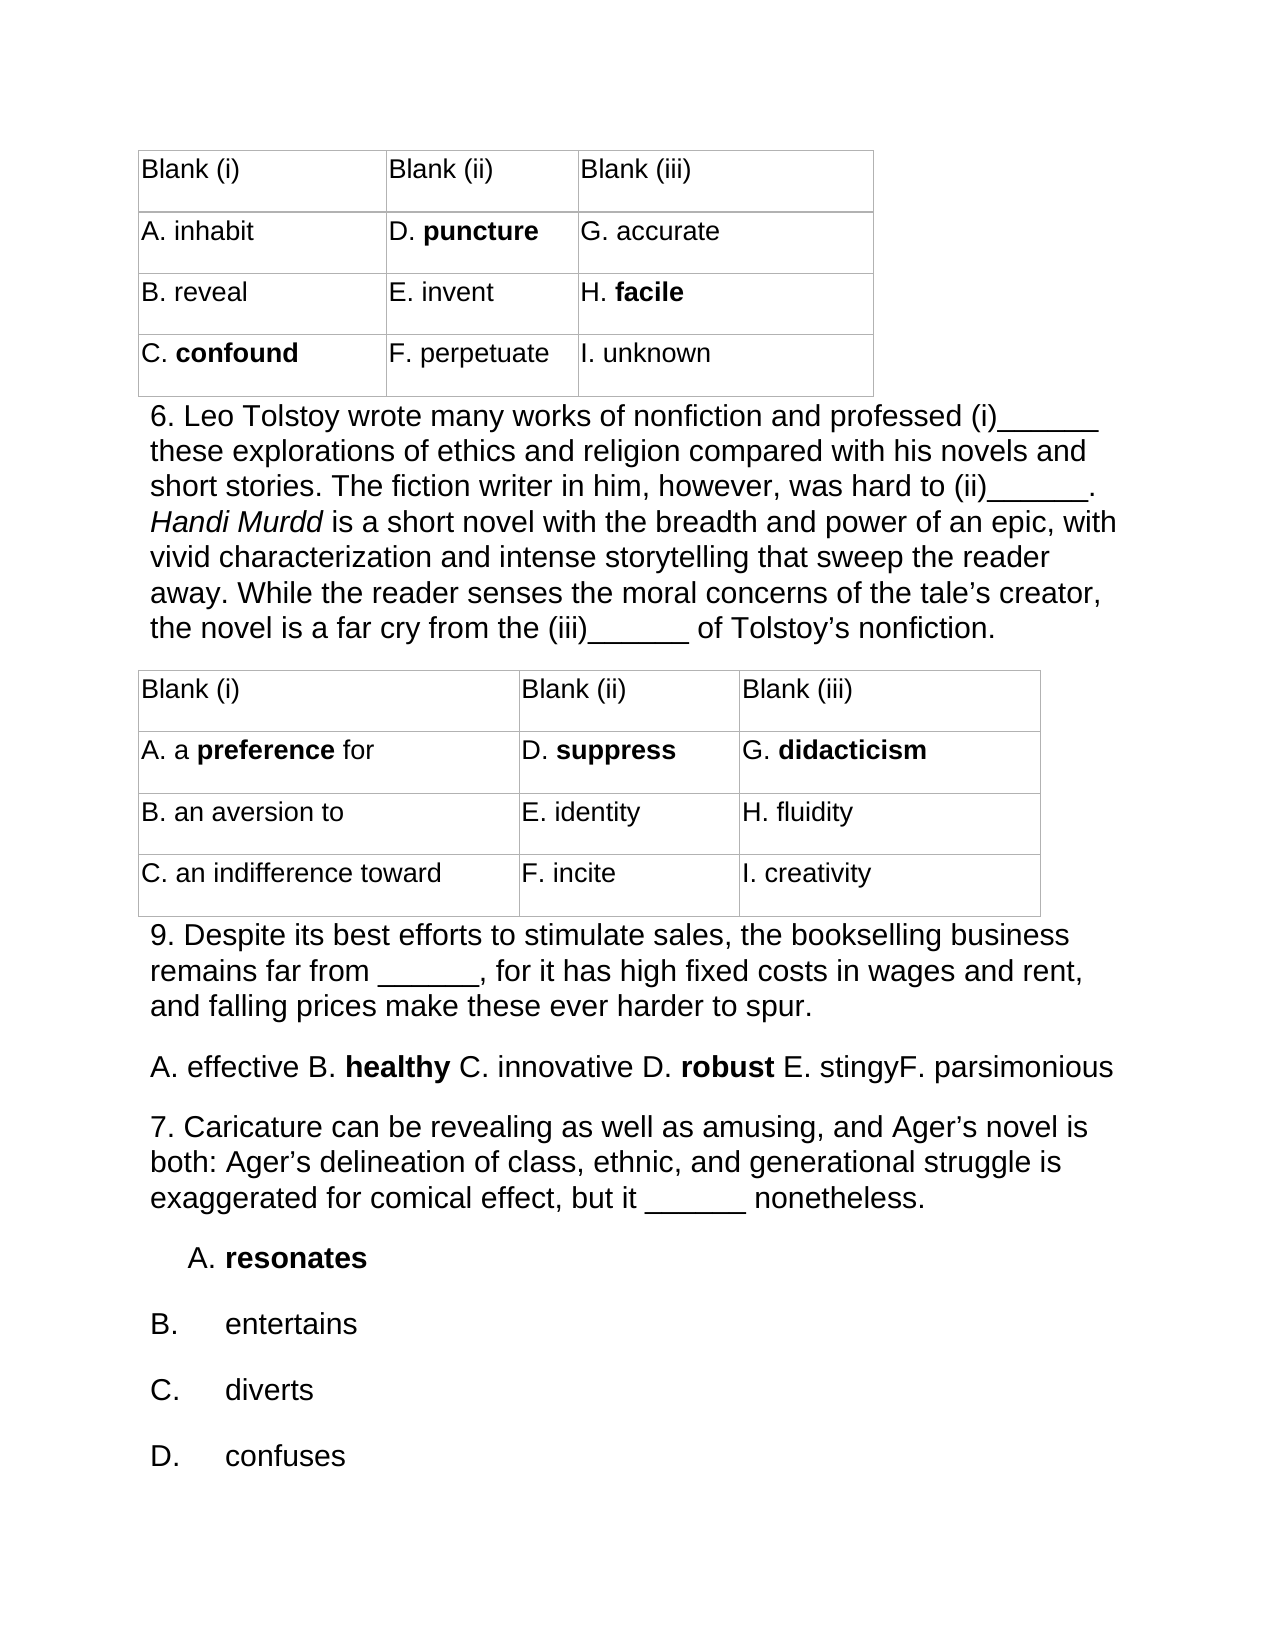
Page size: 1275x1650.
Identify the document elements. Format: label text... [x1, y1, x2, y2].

table_cell F. perpetuate [387, 335, 578, 396]
text 7. Caricature can be revealing as well as amusing, and Ager’s novel is both: Ager’s delineation of class, ethnic, and generational struggle is exaggerated for comical effect, but it ______ nonetheless. [150, 1108, 1125, 1214]
table_cell C. an indifference toward [139, 855, 519, 916]
table_cell H. fluidity [740, 794, 1040, 854]
table_cell A. inhabit [139, 213, 386, 273]
list diverts [150, 1371, 1125, 1407]
list confuses [150, 1437, 1125, 1473]
table_cell E. invent [387, 274, 578, 334]
text 6. Leo Tolstoy wrote many works of nonfiction and professed (i)______ these explorations of ethics and religion compared with his novels and short stories. The fiction writer in him, however, was hard to (ii)______. Handi Murdd is a short novel with the breadth and power of an epic, with vivid characterization and intense storytelling that sweep the reader away. While the reader senses the moral concerns of the tale’s creator, the novel is a far cry from the (iii)______ of Tolstoy’s nonfiction. [150, 397, 1125, 645]
table_cell B. reveal [139, 274, 386, 334]
table_cell F. incite [520, 855, 739, 916]
list resonates [187, 1239, 1125, 1275]
table_cell D. suppress [520, 732, 739, 793]
table_header Blank (i) [139, 151, 386, 211]
table_header Blank (ii) [387, 151, 578, 211]
table_header Blank (iii) [740, 671, 1040, 731]
table_header Blank (ii) [520, 671, 739, 731]
table_cell B. an aversion to [139, 794, 519, 854]
table_cell G. didacticism [740, 732, 1040, 793]
table_header Blank (i) [139, 671, 519, 731]
table_cell D. puncture [387, 213, 578, 273]
text 9. Despite its best efforts to stimulate sales, the bookselling business remains far from ______, for it has high fixed costs in wages and rent, and falling prices make these ever harder to spur. [150, 917, 1125, 1023]
table_cell I. unknown [579, 335, 873, 396]
table_cell H. facile [579, 274, 873, 334]
table_header Blank (iii) [579, 151, 873, 211]
table_cell G. accurate [579, 213, 873, 273]
text A. effective B. healthy C. innovative D. robust E. stingy F. parsimonious [150, 1048, 1125, 1083]
table_cell C. confound [139, 335, 386, 396]
list entertains [150, 1306, 1125, 1341]
table_cell I. creativity [740, 855, 1040, 916]
table_cell A. a preference for [139, 732, 519, 793]
table_cell E. identity [520, 794, 739, 854]
